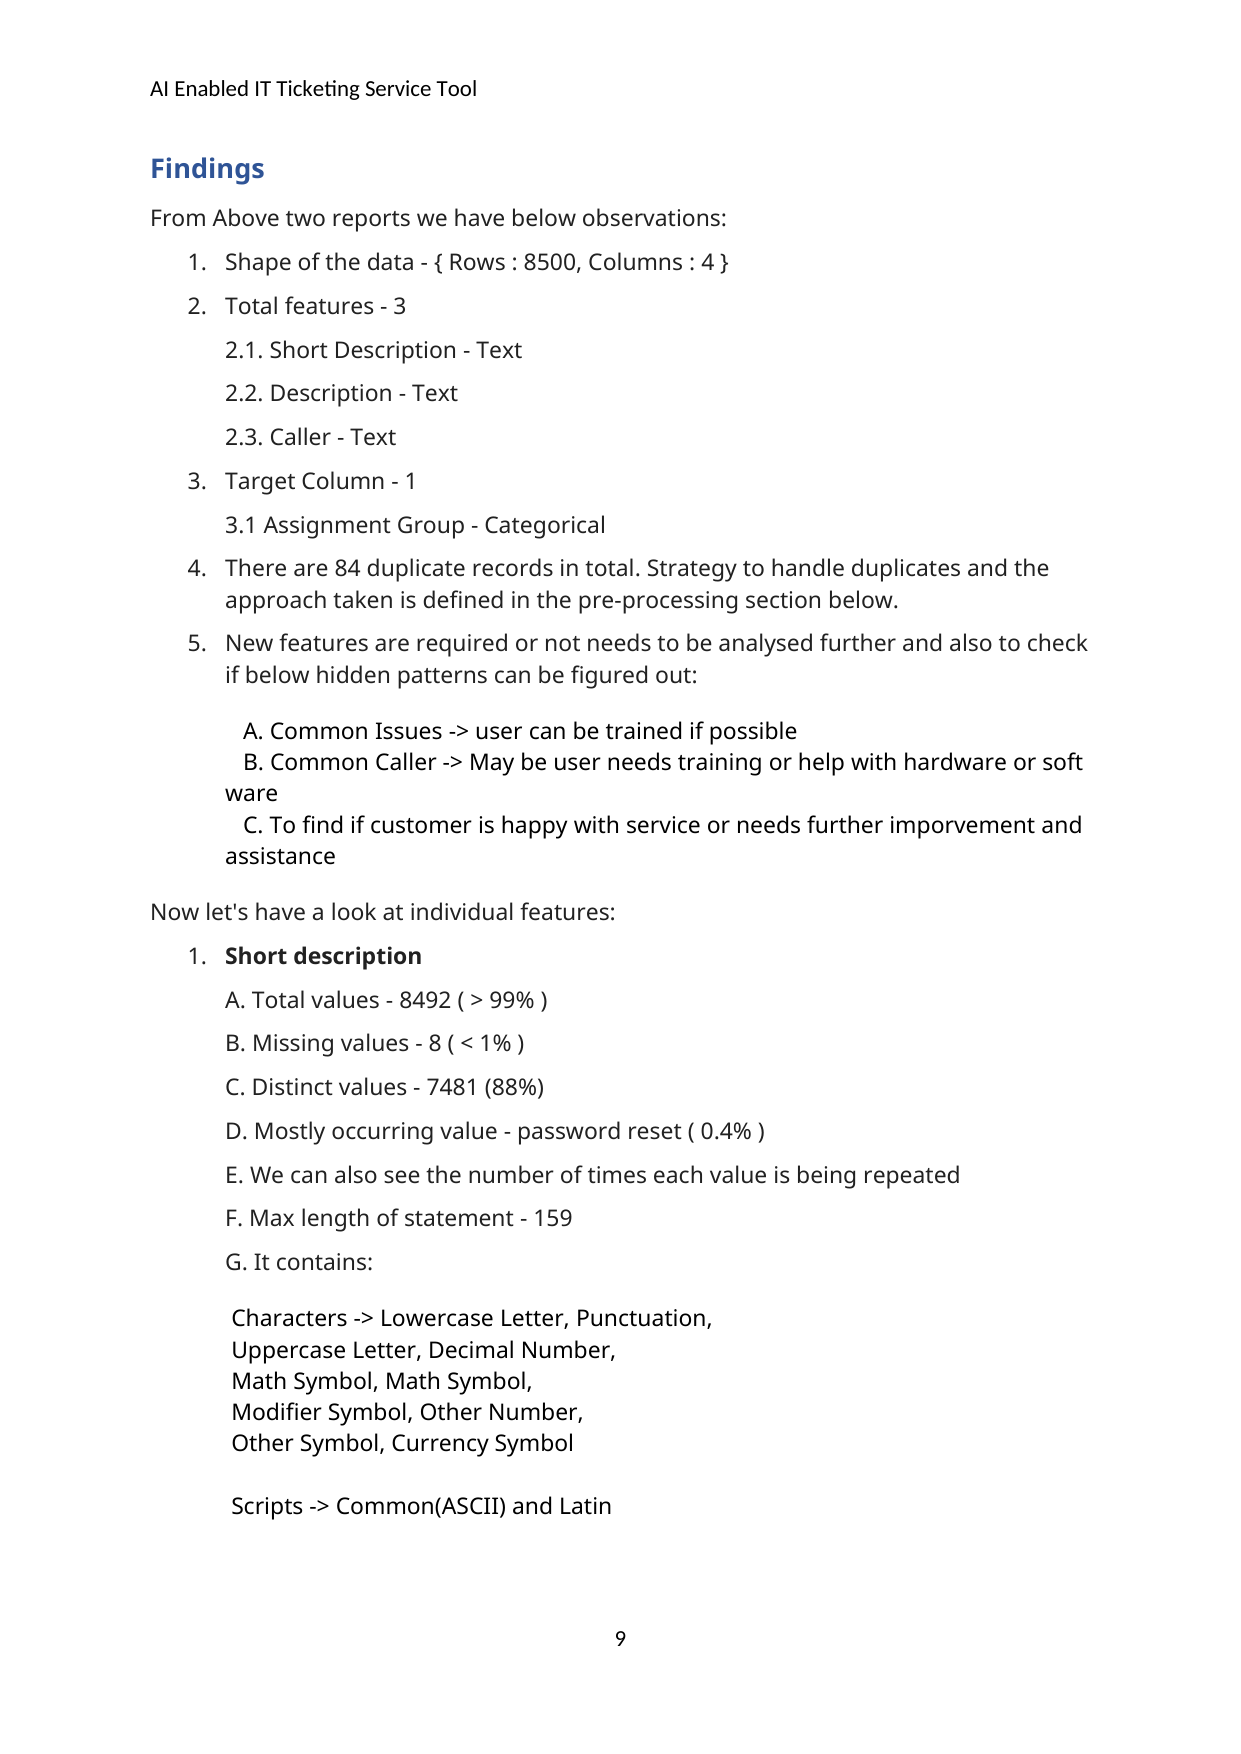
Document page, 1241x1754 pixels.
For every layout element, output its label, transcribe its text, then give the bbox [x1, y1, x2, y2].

list Total features - 3 [187, 290, 1090, 321]
list Target Column - 1 [187, 465, 1090, 496]
text 3.1 Assignment Group - Categorical [225, 508, 1090, 540]
text A. Total values - 8492 ( > 99% ) [225, 983, 1090, 1015]
text F. Max length of statement - 159 [225, 1202, 1090, 1233]
text D. Mostly occurring value - password reset ( 0.4% ) [225, 1115, 1090, 1146]
subtitle Findings [150, 150, 1090, 187]
text A. Common Issues -> user can be trained if possible B. Common Caller -> May be user needs training or help with hardware or software C. To find if customer is happy with service or needs further imporvement and assistance [225, 715, 1090, 871]
list Shape of the data - { Rows : 8500, Columns : 4 } [187, 246, 1090, 277]
text C. Distinct values - 7481 (88%) [225, 1071, 1090, 1102]
text B. Missing values - 8 ( < 1% ) [225, 1027, 1090, 1058]
list Short description [187, 940, 1090, 971]
text 2.3. Caller - Text [225, 421, 1090, 452]
text From Above two reports we have below observations: [150, 202, 1090, 233]
text Characters -> Lowercase Letter, Punctuation, Uppercase Letter, Decimal Number, Math Symbol, Math Symbol, Modifier Symbol, Other Number, Other Symbol, Currency Symbol Scripts -> Common(ASCII) and Latin [225, 1302, 1090, 1521]
text 2.2. Description - Text [225, 377, 1090, 408]
text 2.1. Short Description - Text [225, 333, 1090, 365]
text Now let's have a look at individual features: [150, 896, 1090, 927]
text G. It contains: [225, 1246, 1090, 1277]
list There are 84 duplicate records in total. Strategy to handle duplicates and the approach taken is defined in the pre-processing section below. [187, 552, 1090, 615]
text E. We can also see the number of times each value is being repeated [225, 1158, 1090, 1190]
list New features are required or not needs to be analysed further and also to check if below hidden patterns can be figured out: [187, 627, 1090, 690]
